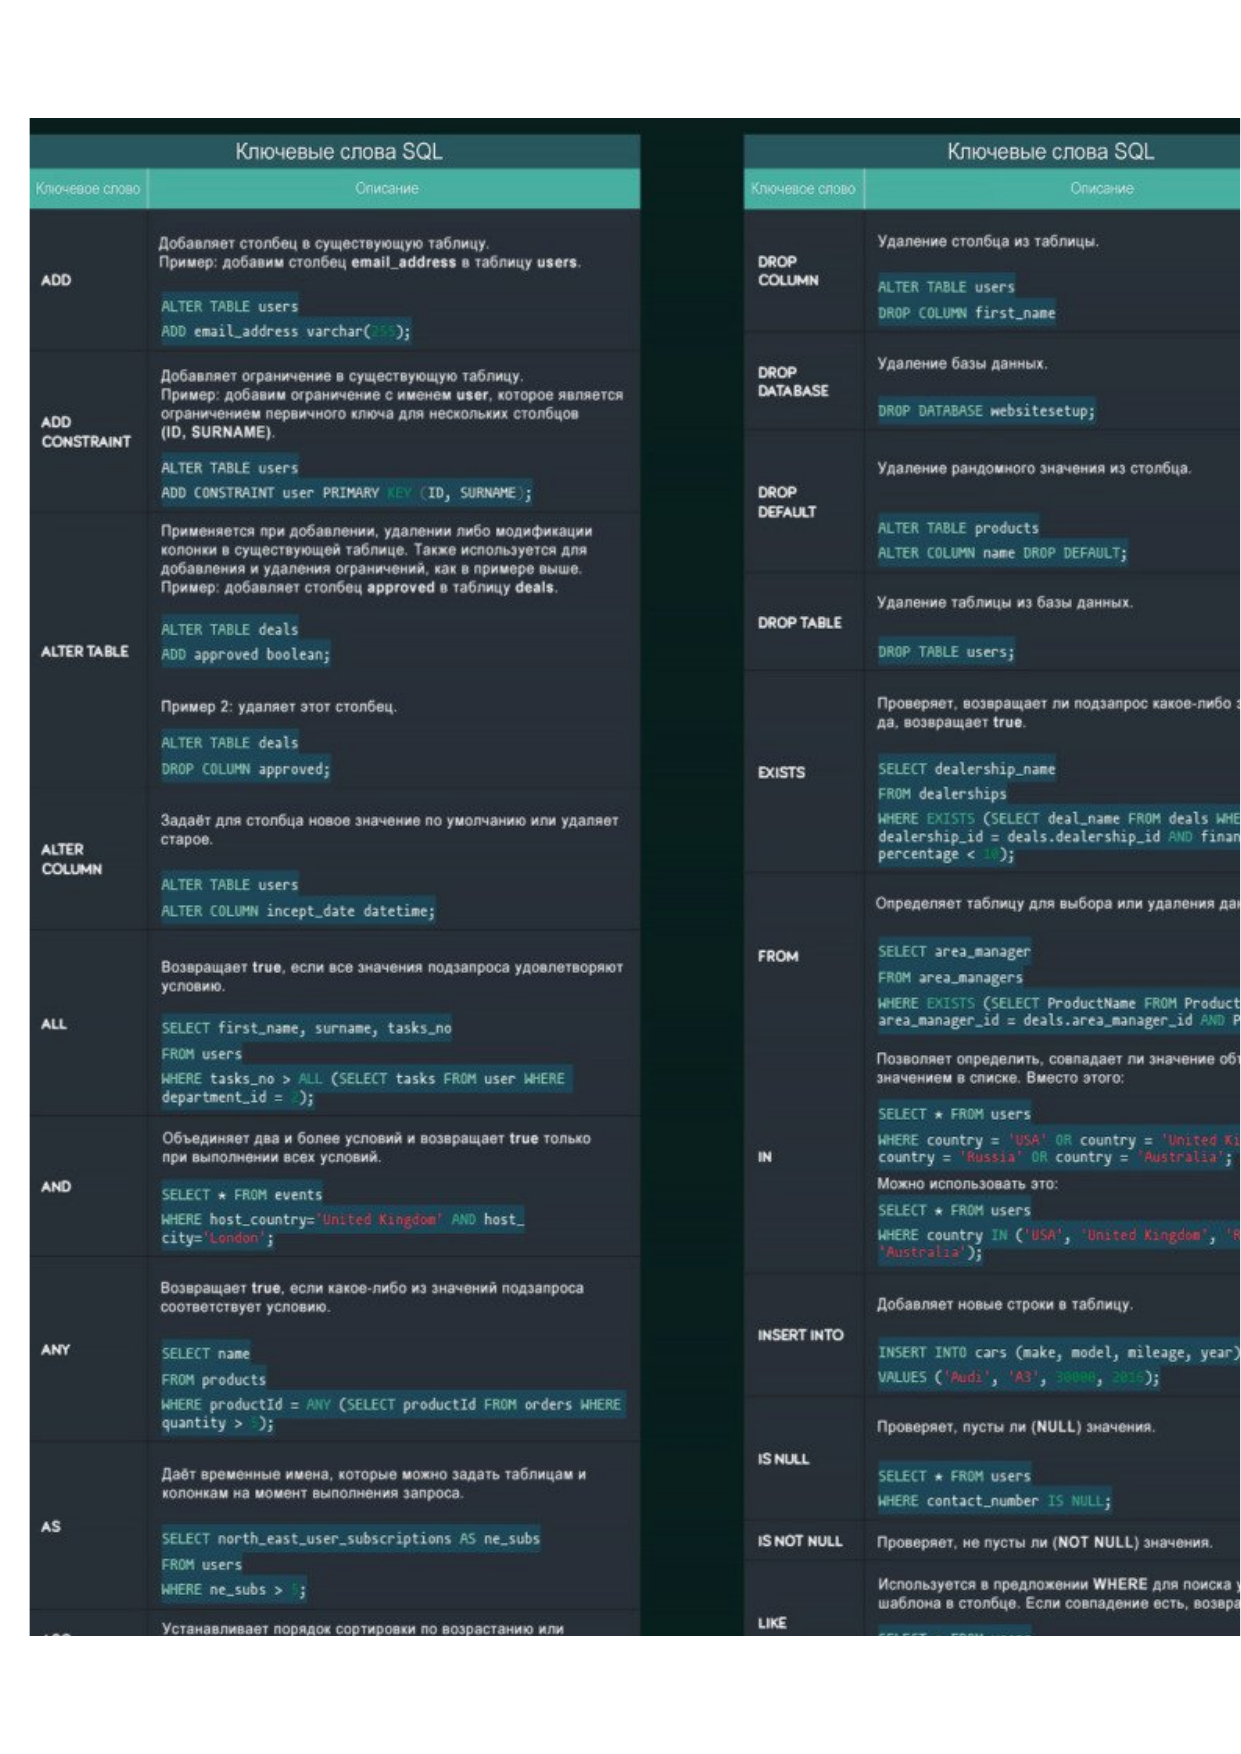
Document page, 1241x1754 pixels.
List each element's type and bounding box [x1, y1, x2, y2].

picture [29, 118, 1241, 1636]
